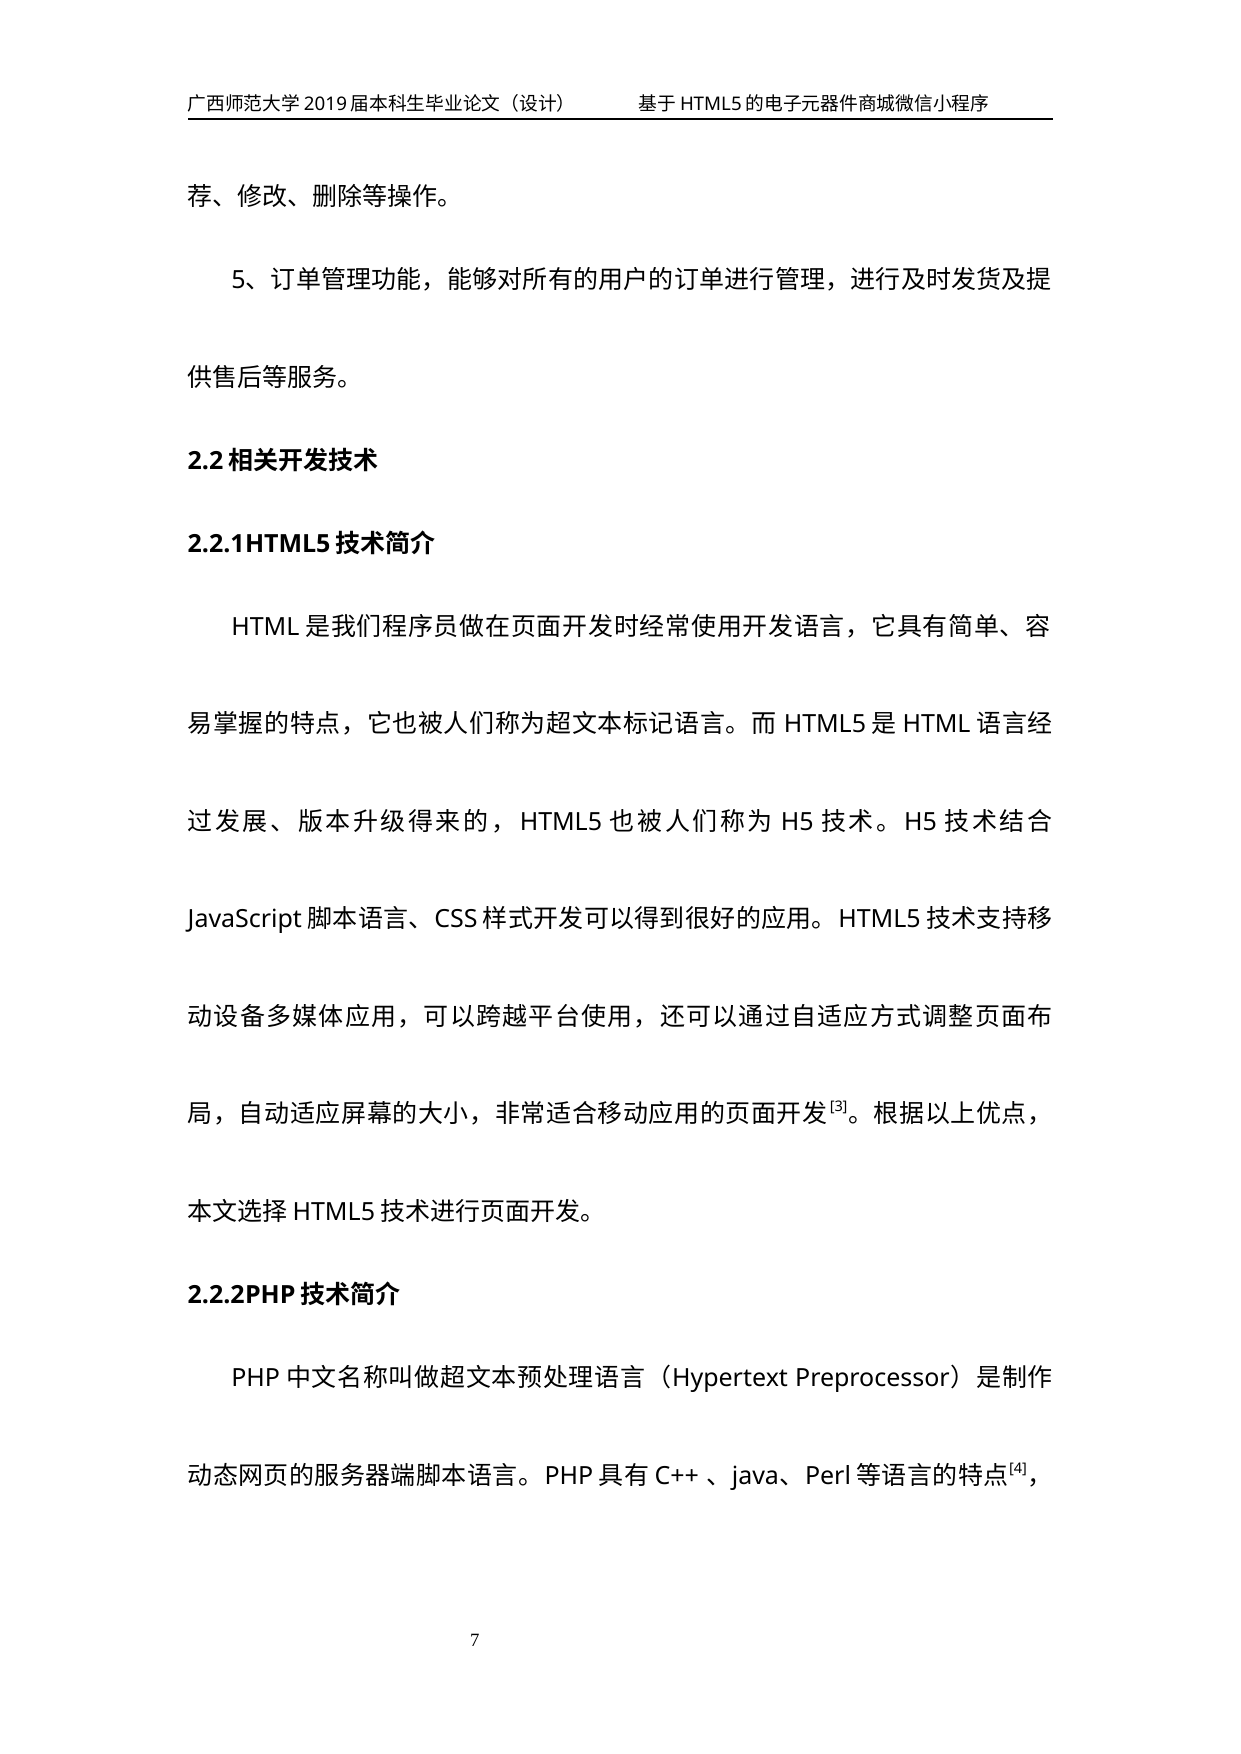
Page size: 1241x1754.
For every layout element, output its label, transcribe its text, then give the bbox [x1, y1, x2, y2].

text 2.2.1HTML5技术简介 [187, 509, 1053, 574]
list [187, 162, 1053, 227]
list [187, 1343, 1053, 1506]
list 订单管理功能，能够对所有的用户的订单进行管理，进行及时发货及提供售后等服务。 [187, 245, 1053, 408]
text 2.2.2PHP技术简介 [187, 1260, 1053, 1325]
text HTML是我们程序员做在页面开发时经常使用开发语言，它具有简单、容易掌握的特点，它也被人们称为超文本标记语言。而HTML5是HTML语言经过发展、版本升级得来的，HTML5也被人们称为H5技术。H5技术结合JavaScript脚本语言、CSS样式开发可以得到很好的应用。HTML5技术支持移动设备多媒体应用，可以跨越平台使用，还可以通过自适应方式调整页面布局，自动适应屏幕的大小，非常适合移动应用的页面开发[3]。根据以上优点，本文选择HTML5技术进行页面开发。 [187, 592, 1053, 1242]
text 2.2相关开发技术 [187, 426, 1053, 491]
